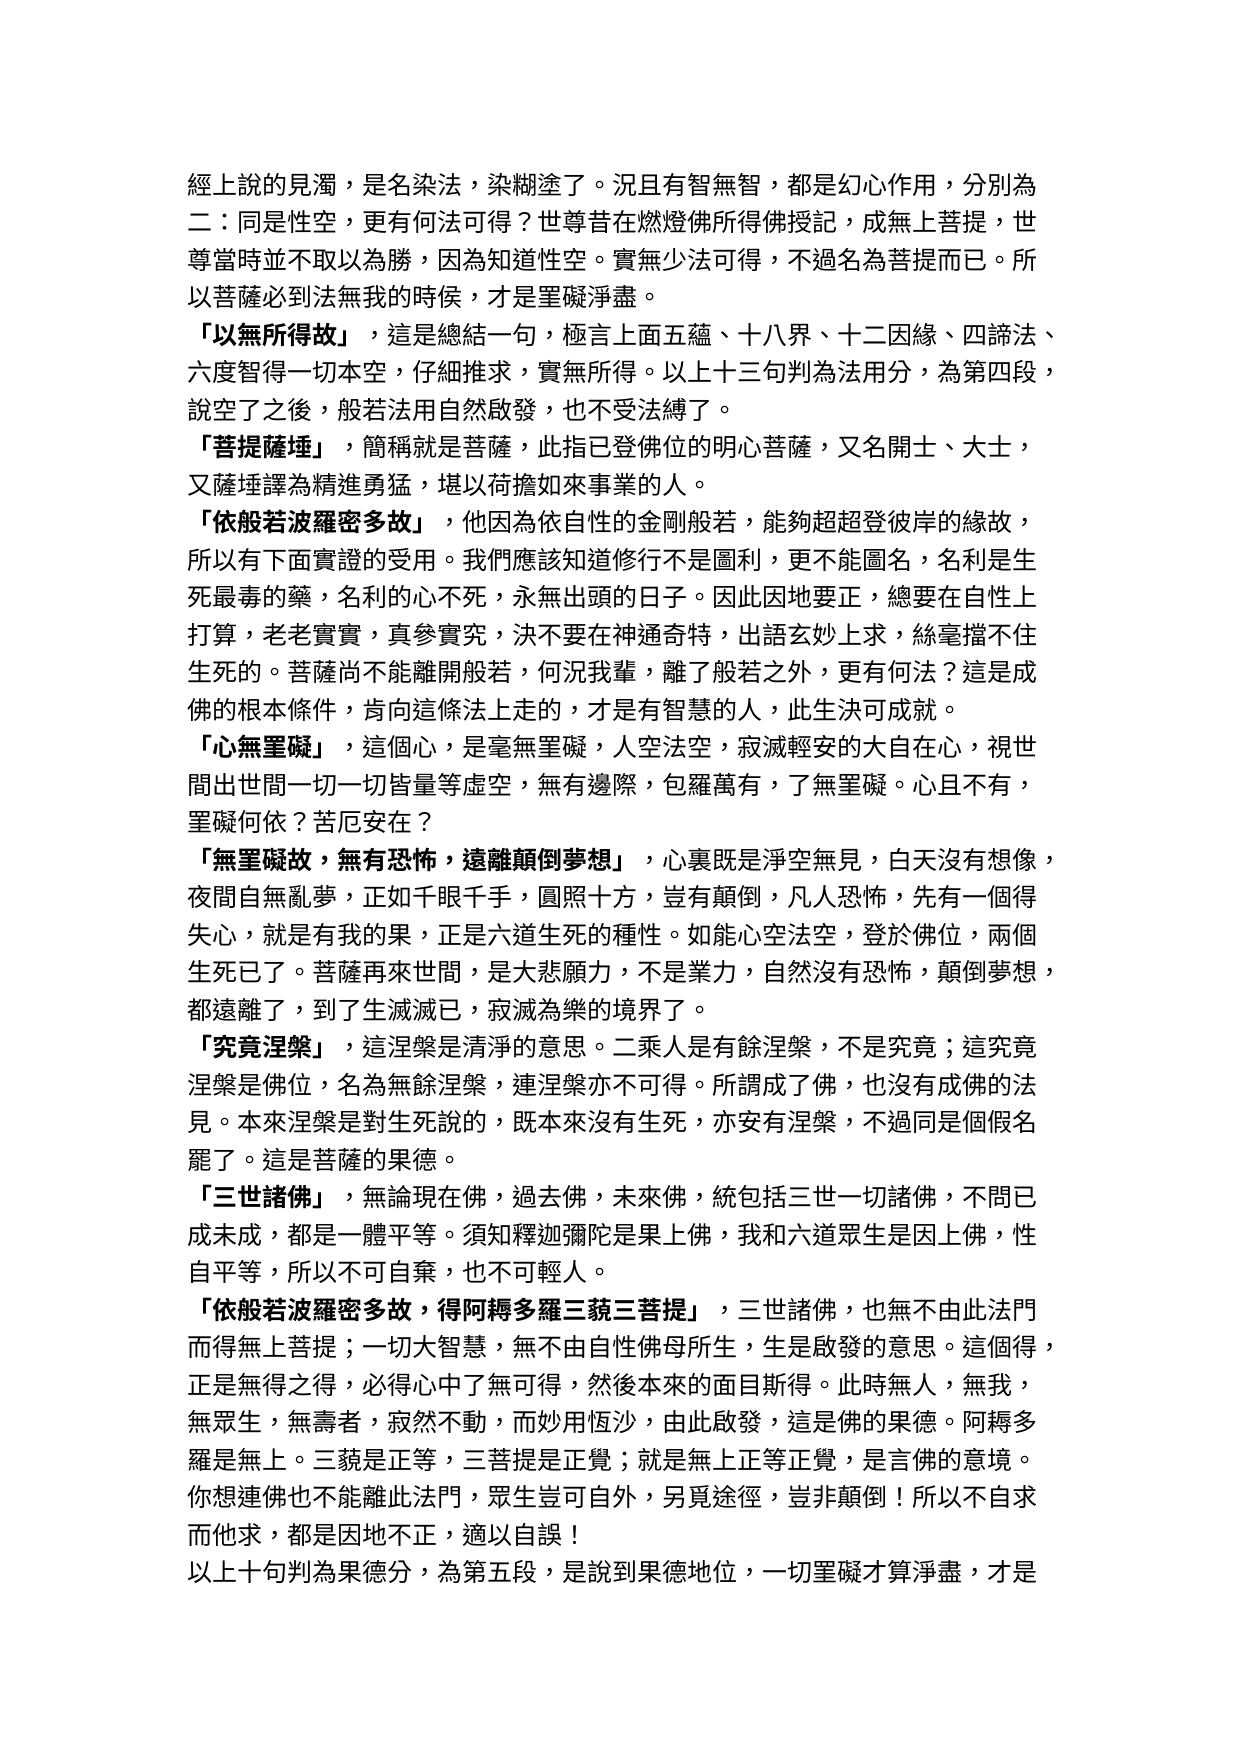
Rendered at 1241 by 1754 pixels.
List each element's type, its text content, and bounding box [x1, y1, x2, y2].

text 「究竟涅槃」，這涅槃是清淨的意思。二乘人是有餘涅槃，不是究竟；這究竟涅槃是佛位，名為無餘涅槃，連涅槃亦不可得。所謂成了佛，也沒有成佛的法見。本來涅槃是對生死說的，既本來沒有生死，亦安有涅槃，不過同是個假名罷了。這是菩薩的果德。 [187, 1027, 1053, 1177]
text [187, 1552, 1053, 1589]
text 「菩提薩埵」，簡稱就是菩薩，此指已登佛位的明心菩薩，又名開士、大士，又薩埵譯為精進勇猛，堪以荷擔如來事業的人。 [187, 427, 1053, 502]
text 「以無所得故」，這是總結一句，極言上面五蘊、十八界、十二因緣、四諦法、六度智得一切本空，仔細推求，實無所得。以上十三句判為法用分，為第四段，說空了之後，般若法用自然啟發，也不受法縛了。 [187, 314, 1053, 427]
text 「依般若波羅密多故，得阿耨多羅三藐三菩提」，三世諸佛，也無不由此法門而得無上菩提；一切大智慧，無不由自性佛母所生，生是啟發的意思。這個得，正是無得之得，必得心中了無可得，然後本來的面目斯得。此時無人，無我，無眾生，無壽者，寂然不動，而妙用恆沙，由此啟發，這是佛的果德。阿耨多羅是無上。三藐是正等，三菩提是正覺；就是無上正等正覺，是言佛的意境。你想連佛也不能離此法門，眾生豈可自外，另覓途徑，豈非顛倒！所以不自求而他求，都是因地不正，適以自誤！ [187, 1289, 1053, 1552]
text 「心無罣礙」，這個心，是毫無罣礙，人空法空，寂滅輕安的大自在心，視世間出世間一切一切皆量等虛空，無有邊際，包羅萬有，了無罣礙。心且不有，罣礙何依？苦厄安在？ [187, 727, 1053, 839]
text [187, 164, 1053, 314]
text 「依般若波羅密多故」，他因為依自性的金剛般若，能夠超超登彼岸的緣故，所以有下面實證的受用。我們應該知道修行不是圖利，更不能圖名，名利是生死最毒的藥，名利的心不死，永無出頭的日子。因此因地要正，總要在自性上打算，老老實實，真參實究，決不要在神通奇特，出語玄妙上求，絲毫擋不住生死的。菩薩尚不能離開般若，何況我輩，離了般若之外，更有何法？這是成佛的根本條件，肯向這條法上走的，才是有智慧的人，此生決可成就。 [187, 502, 1053, 727]
text 「三世諸佛」，無論現在佛，過去佛，未來佛，統包括三世一切諸佛，不問已成未成，都是一體平等。須知釋迦彌陀是果上佛，我和六道眾生是因上佛，性自平等，所以不可自棄，也不可輕人。 [187, 1177, 1053, 1289]
text 「無罣礙故，無有恐怖，遠離顛倒夢想」，心裏既是淨空無見，白天沒有想像，夜間自無亂夢，正如千眼千手，圓照十方，豈有顛倒，凡人恐怖，先有一個得失心，就是有我的果，正是六道生死的種性。如能心空法空，登於佛位，兩個生死已了。菩薩再來世間，是大悲願力，不是業力，自然沒有恐怖，顛倒夢想，都遠離了，到了生滅滅已，寂滅為樂的境界了。 [187, 839, 1053, 1027]
